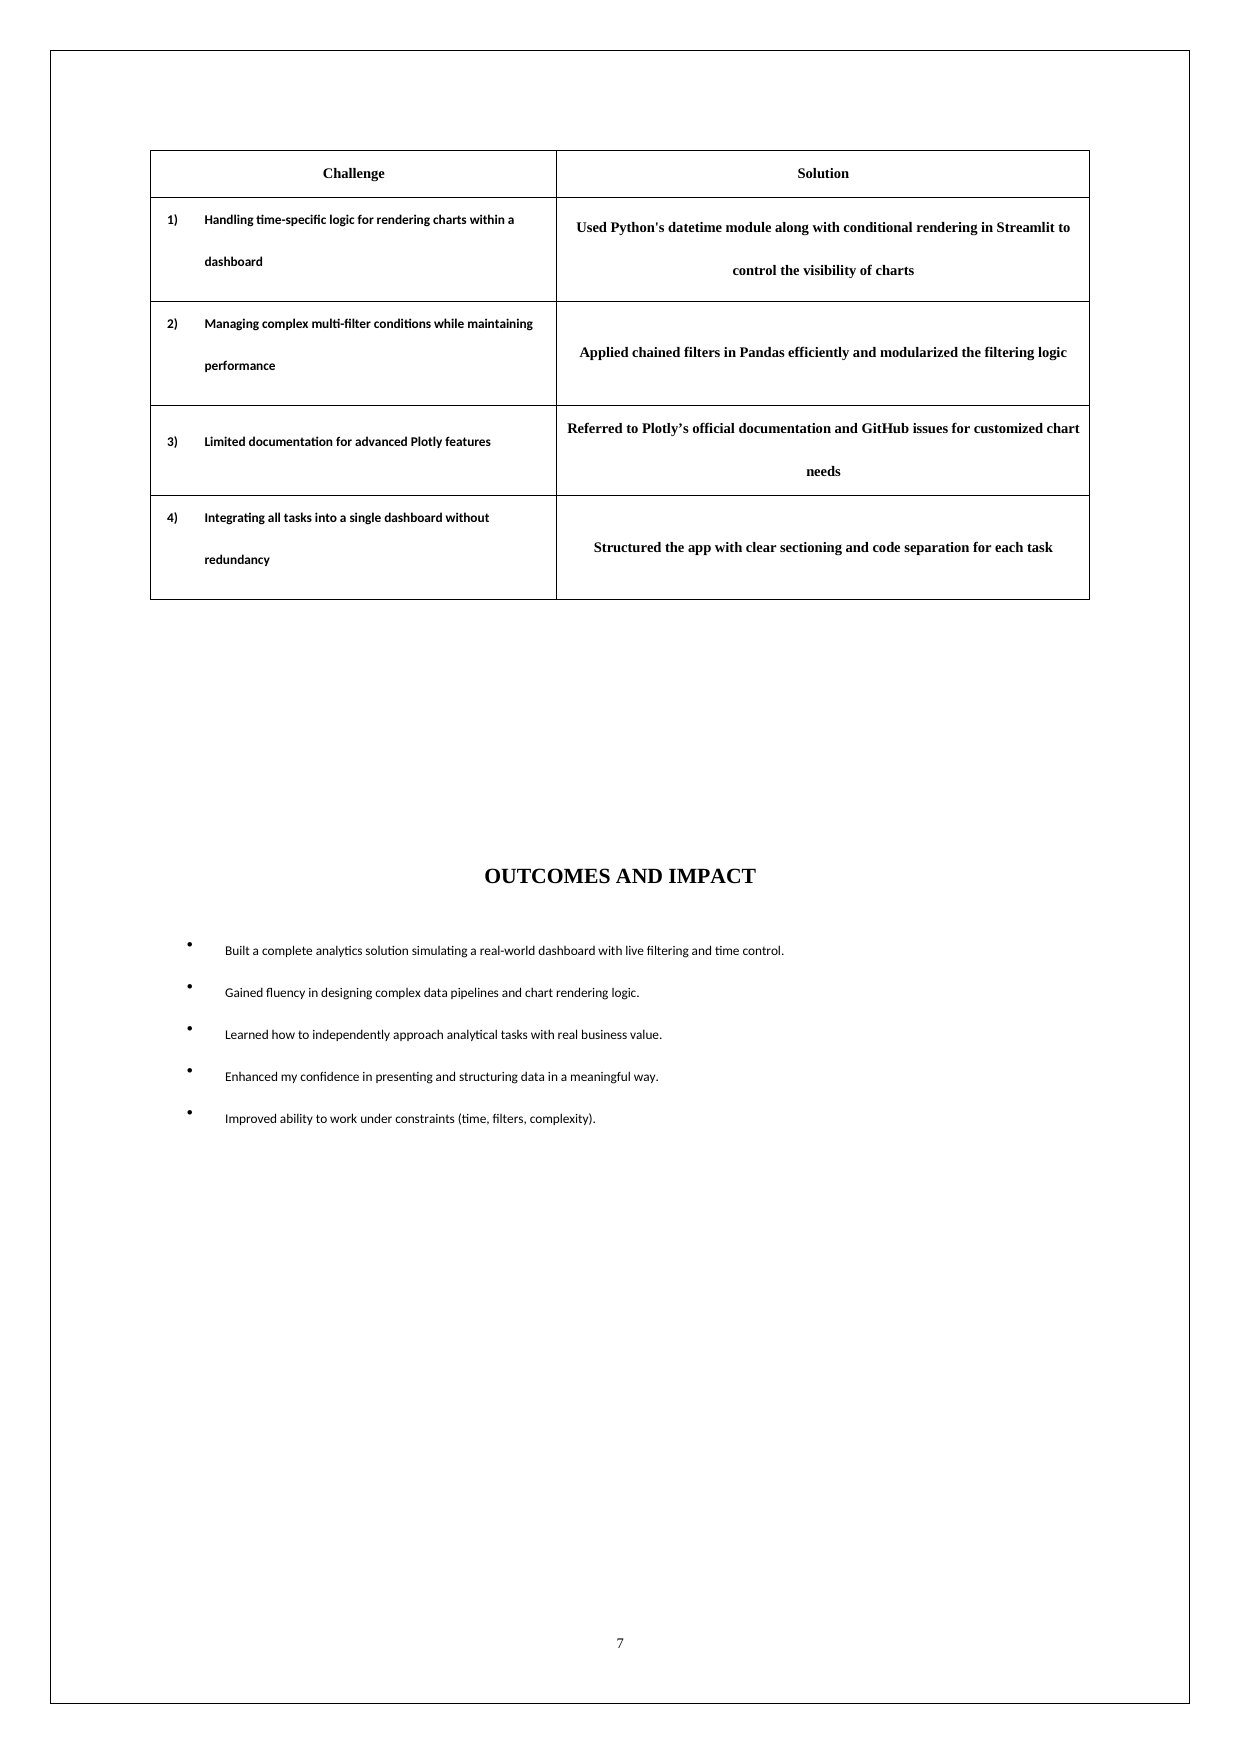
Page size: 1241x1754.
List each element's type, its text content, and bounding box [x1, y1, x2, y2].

text OUTCOMES AND IMPACT [150, 845, 1090, 888]
table_header Solution [557, 151, 1089, 197]
table_header Challenge [151, 151, 556, 197]
table_cell Limited documentation for advanced Plotly features [151, 406, 556, 495]
table_cell Managing complex multi-filter conditions while maintaining performance [151, 302, 556, 405]
list Gained fluency in designing complex data pipelines and chart rendering logic. [187, 973, 1090, 1001]
table_cell Referred to Plotly’s official documentation and GitHub issues for customized chart needs [557, 406, 1089, 495]
table_cell Applied chained filters in Pandas efficiently and modularized the filtering logic [557, 302, 1089, 405]
table_cell Handling time-specific logic for rendering charts within a dashboard [151, 198, 556, 301]
table_cell Used Python's datetime module along with conditional rendering in Streamlit to control the visibility of charts [557, 198, 1089, 301]
table_cell Integrating all tasks into a single dashboard without redundancy [151, 496, 556, 599]
table_cell Structured the app with clear sectioning and code separation for each task [557, 496, 1089, 599]
list Enhanced my confidence in presenting and structuring data in a meaningful way. [187, 1057, 1090, 1085]
list Learned how to independently approach analytical tasks with real business value. [187, 1015, 1090, 1043]
list Built a complete analytics solution simulating a real-world dashboard with live filtering and time control. [187, 931, 1090, 959]
list Improved ability to work under constraints (time, filters, complexity). [187, 1099, 1090, 1127]
